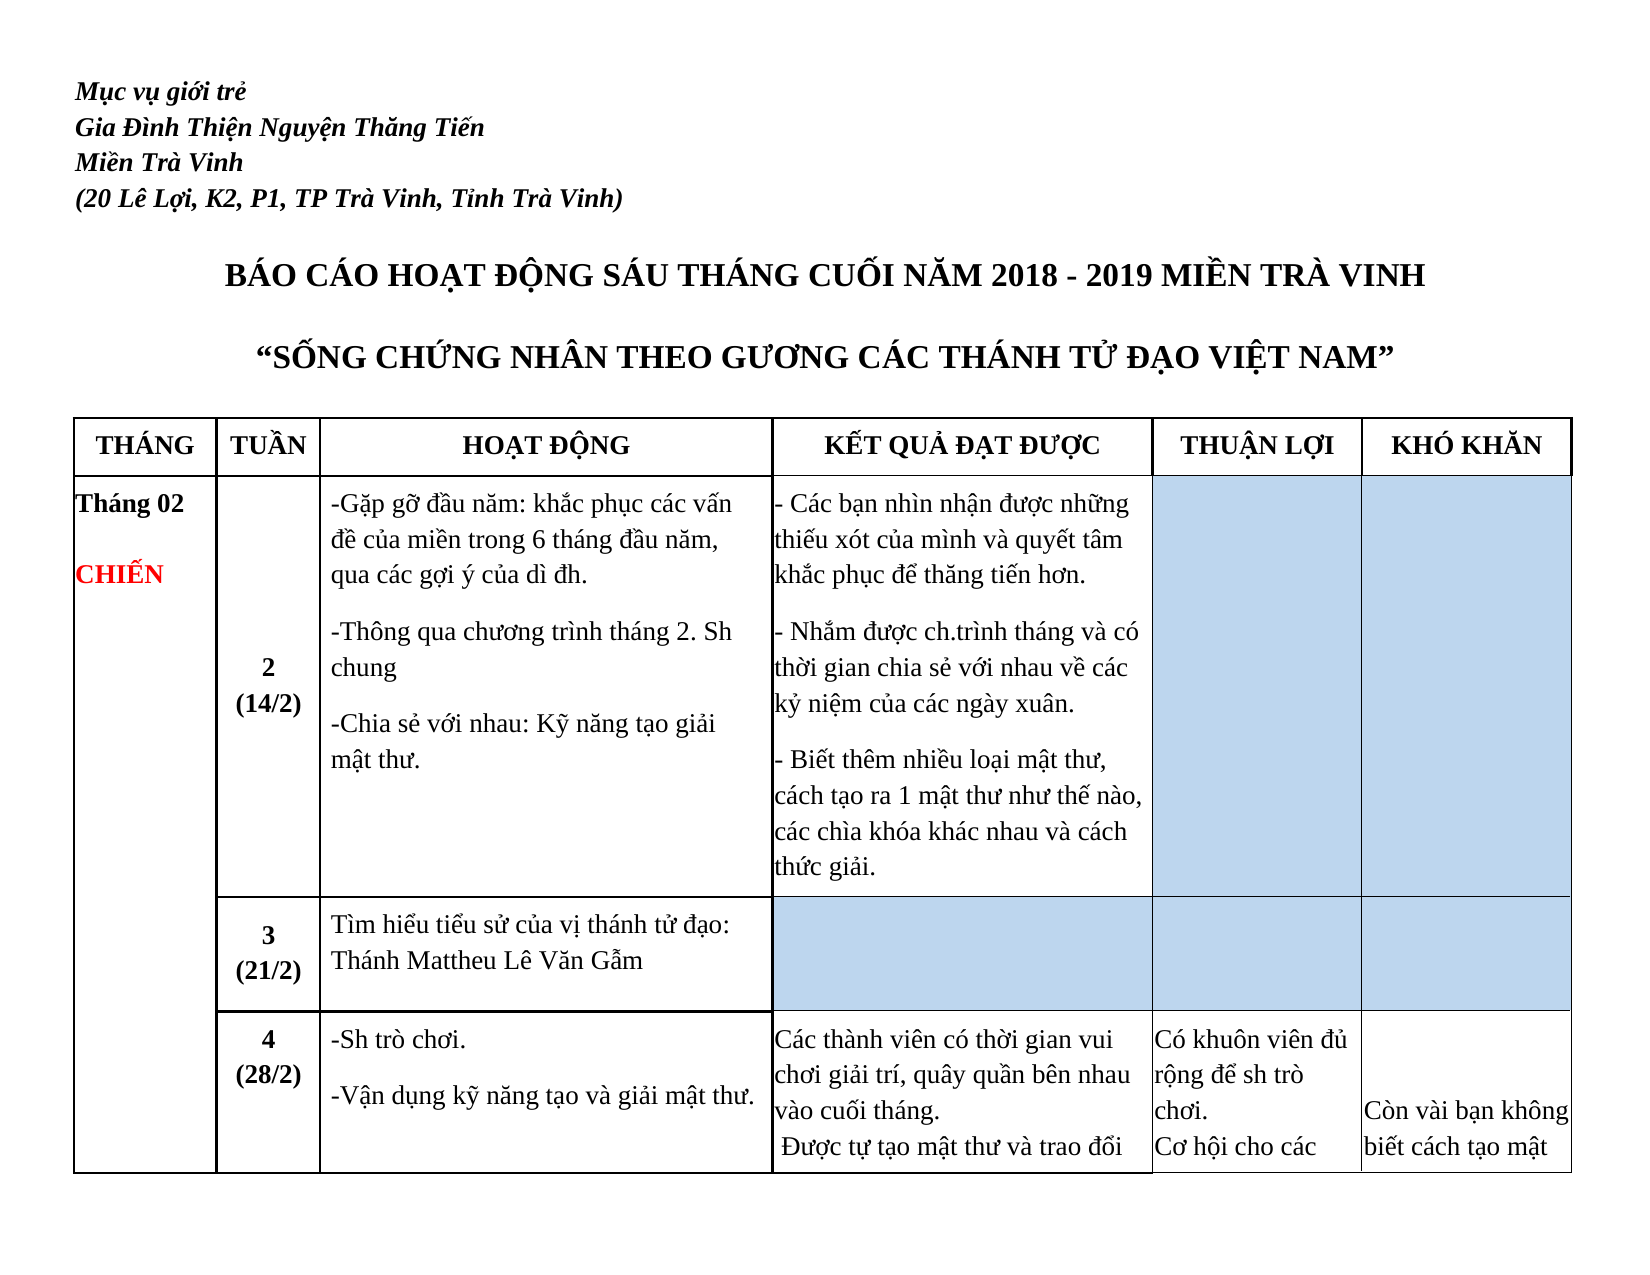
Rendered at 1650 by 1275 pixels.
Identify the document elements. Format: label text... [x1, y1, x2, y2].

table_cell [1153, 897, 1361, 1010]
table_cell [774, 1011, 1152, 1172]
table_cell [1362, 476, 1571, 896]
table_cell Tháng 02 CHIẾN [75, 477, 215, 1172]
table_header THUẬN LỢI [1154, 419, 1361, 475]
table_cell [774, 897, 1152, 1010]
text (20 Lê Lợi, K2, P1, TP Trà Vinh, Tỉnh Trà Vinh) [75, 182, 1575, 213]
table_cell - Các bạn nhìn nhận được những thiếu xót của mình và quyết tâm khắc phục để thăng tiến hơn. - Nhắm được ch.trình tháng và có thời gian chia sẻ với nhau về các kỷ niệm của các ngày xuân. - Biết thêm nhiều loại mật thư, cách tạo ra 1 mật thư như thế nào, các chìa khóa khác nhau và cách thức giải. [774, 476, 1152, 896]
table_header THÁNG [75, 419, 215, 475]
text “SỐNG CHỨNG NHÂN THEO GƯƠNG CÁC THÁNH TỬ ĐẠO VIỆT NAM” [75, 337, 1575, 375]
text Gia Đình Thiện Nguyện Thăng Tiến [75, 111, 1575, 142]
table_cell 3 (21/2) [218, 898, 319, 1010]
table_cell [1362, 896, 1571, 1010]
text BÁO CÁO HOẠT ĐỘNG SÁU THÁNG CUỐI NĂM 2018 - 2019 MIỀN TRÀ VINH [75, 255, 1575, 294]
table_cell Tìm hiểu tiểu sử của vị thánh tử đạo: Thánh Mattheu Lê Văn Gẫm [321, 898, 771, 1010]
table_header HOẠT ĐỘNG [321, 419, 771, 475]
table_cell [321, 1013, 771, 1172]
table_cell 4 (28/2) [218, 1013, 319, 1172]
table_cell [1153, 476, 1361, 896]
table_header TUẦN [218, 419, 319, 475]
table_header KẾT QUẢ ĐẠT ĐƯỢC [774, 419, 1151, 475]
table_cell -Gặp gỡ đầu năm: khắc phục các vấn đề của miền trong 6 tháng đầu năm, qua các gợi ý của dì đh. -Thông qua chương trình tháng 2. Sh chung -Chia sẻ với nhau: Kỹ năng tạo giải mật thư. [321, 477, 771, 896]
table_cell 2 (14/2) [218, 477, 319, 896]
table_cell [1153, 1011, 1362, 1172]
text Mục vụ giới trẻ [75, 75, 1575, 106]
text Miền Trà Vinh [75, 146, 1575, 178]
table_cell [1362, 1010, 1571, 1172]
table_header KHÓ KHĂN [1363, 419, 1570, 475]
